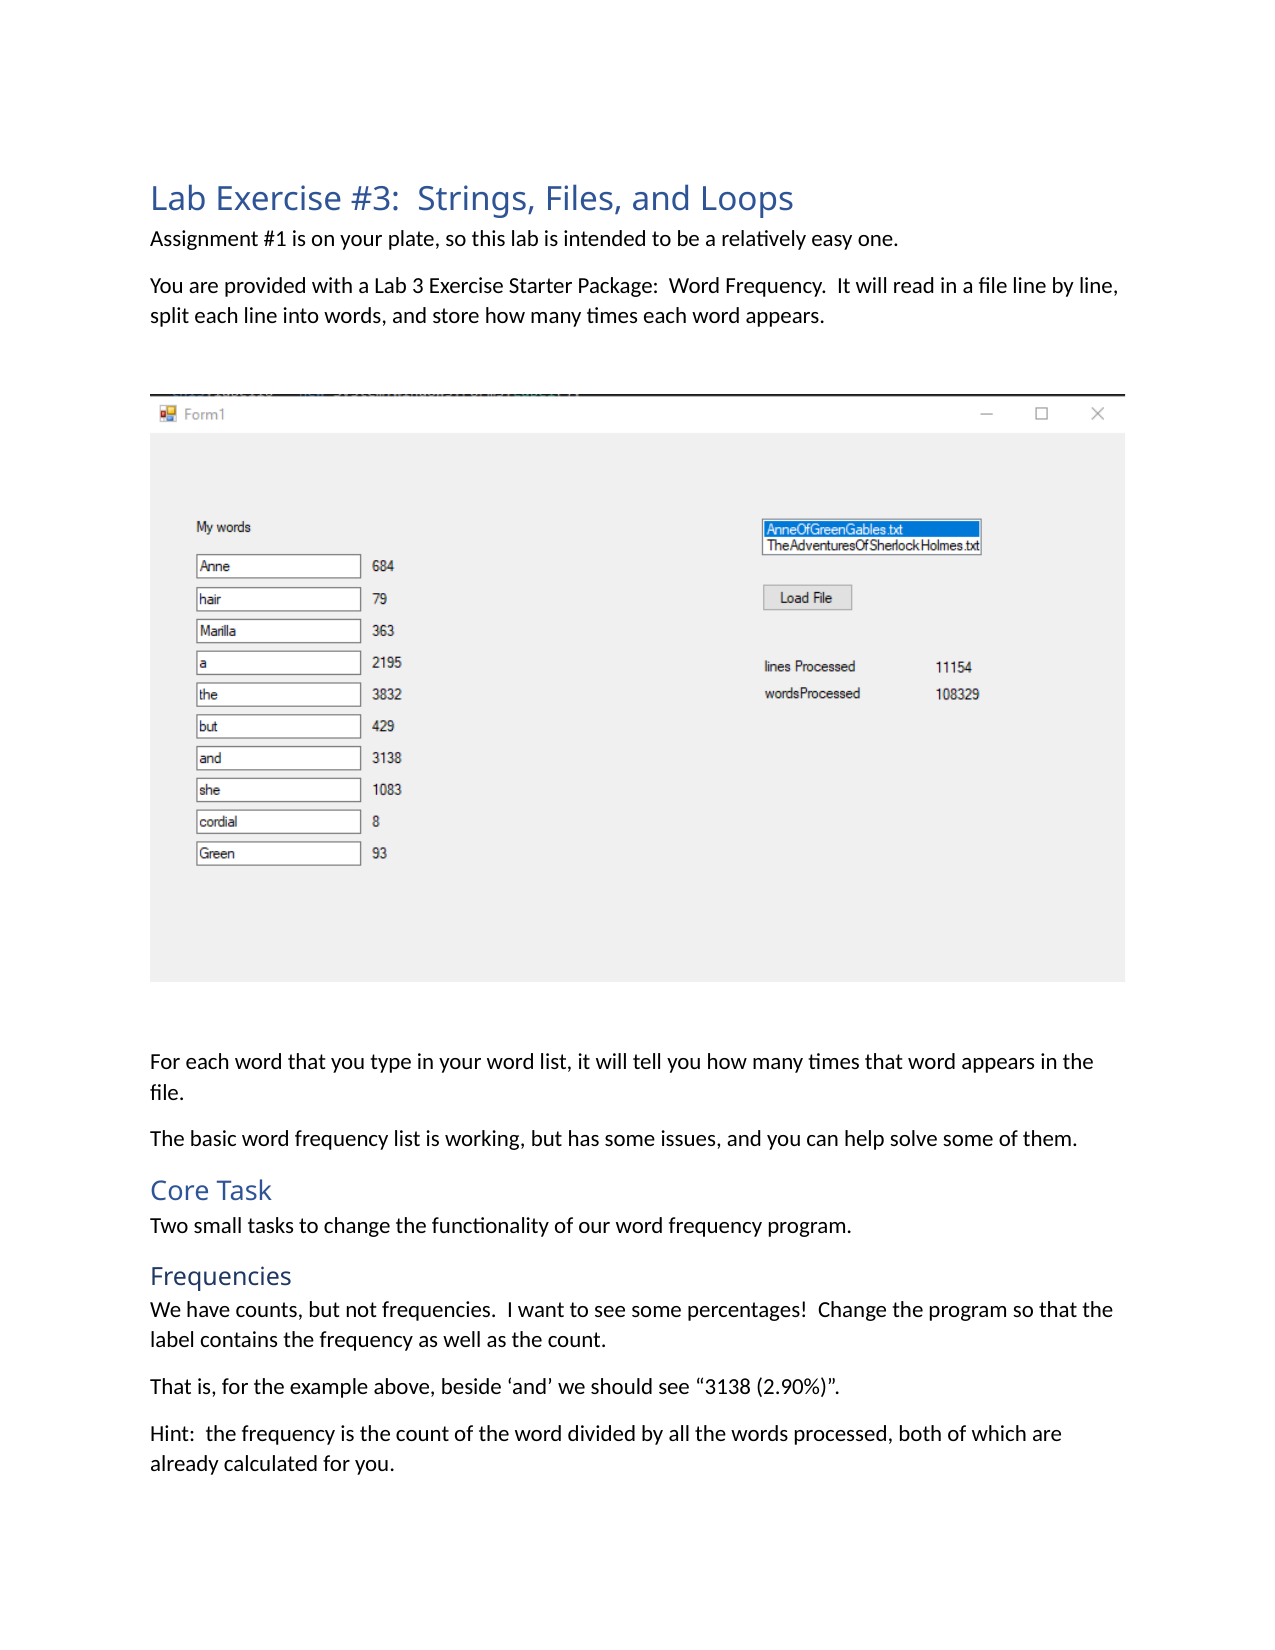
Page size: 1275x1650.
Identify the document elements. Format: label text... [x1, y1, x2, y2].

subtitle Lab Exercise #3: Strings, Files, and Loops [150, 175, 1125, 220]
text Two small tasks to change the functionality of our word frequency program. [150, 1211, 1125, 1239]
text Hint: the frequency is the count of the word divided by all the words processed, both of which are already calculated for you. [150, 1419, 1125, 1477]
text You are provided with a Lab 3 Exercise Starter Package: Word Frequency. It will read in a file line by line, split each line into words, and store how many times each word appears. [150, 271, 1125, 329]
subtitle Frequencies [150, 1258, 1125, 1292]
subtitle Core Task [150, 1171, 1125, 1208]
picture [150, 394, 1125, 982]
text The basic word frequency list is working, but has some issues, and you can help solve some of them. [150, 1124, 1125, 1153]
text Assignment #1 is on your plate, so this lab is intended to be a relatively easy one. [150, 224, 1125, 252]
text We have counts, but not frequencies. I want to see some percentages! Change the program so that the label contains the frequency as well as the count. [150, 1295, 1125, 1353]
text For each word that you type in your word list, it will tell you how many times that word appears in the file. [150, 1047, 1125, 1106]
text That is, for the example above, beside ‘and’ we should see “3138 (2.90%)”. [150, 1372, 1125, 1400]
